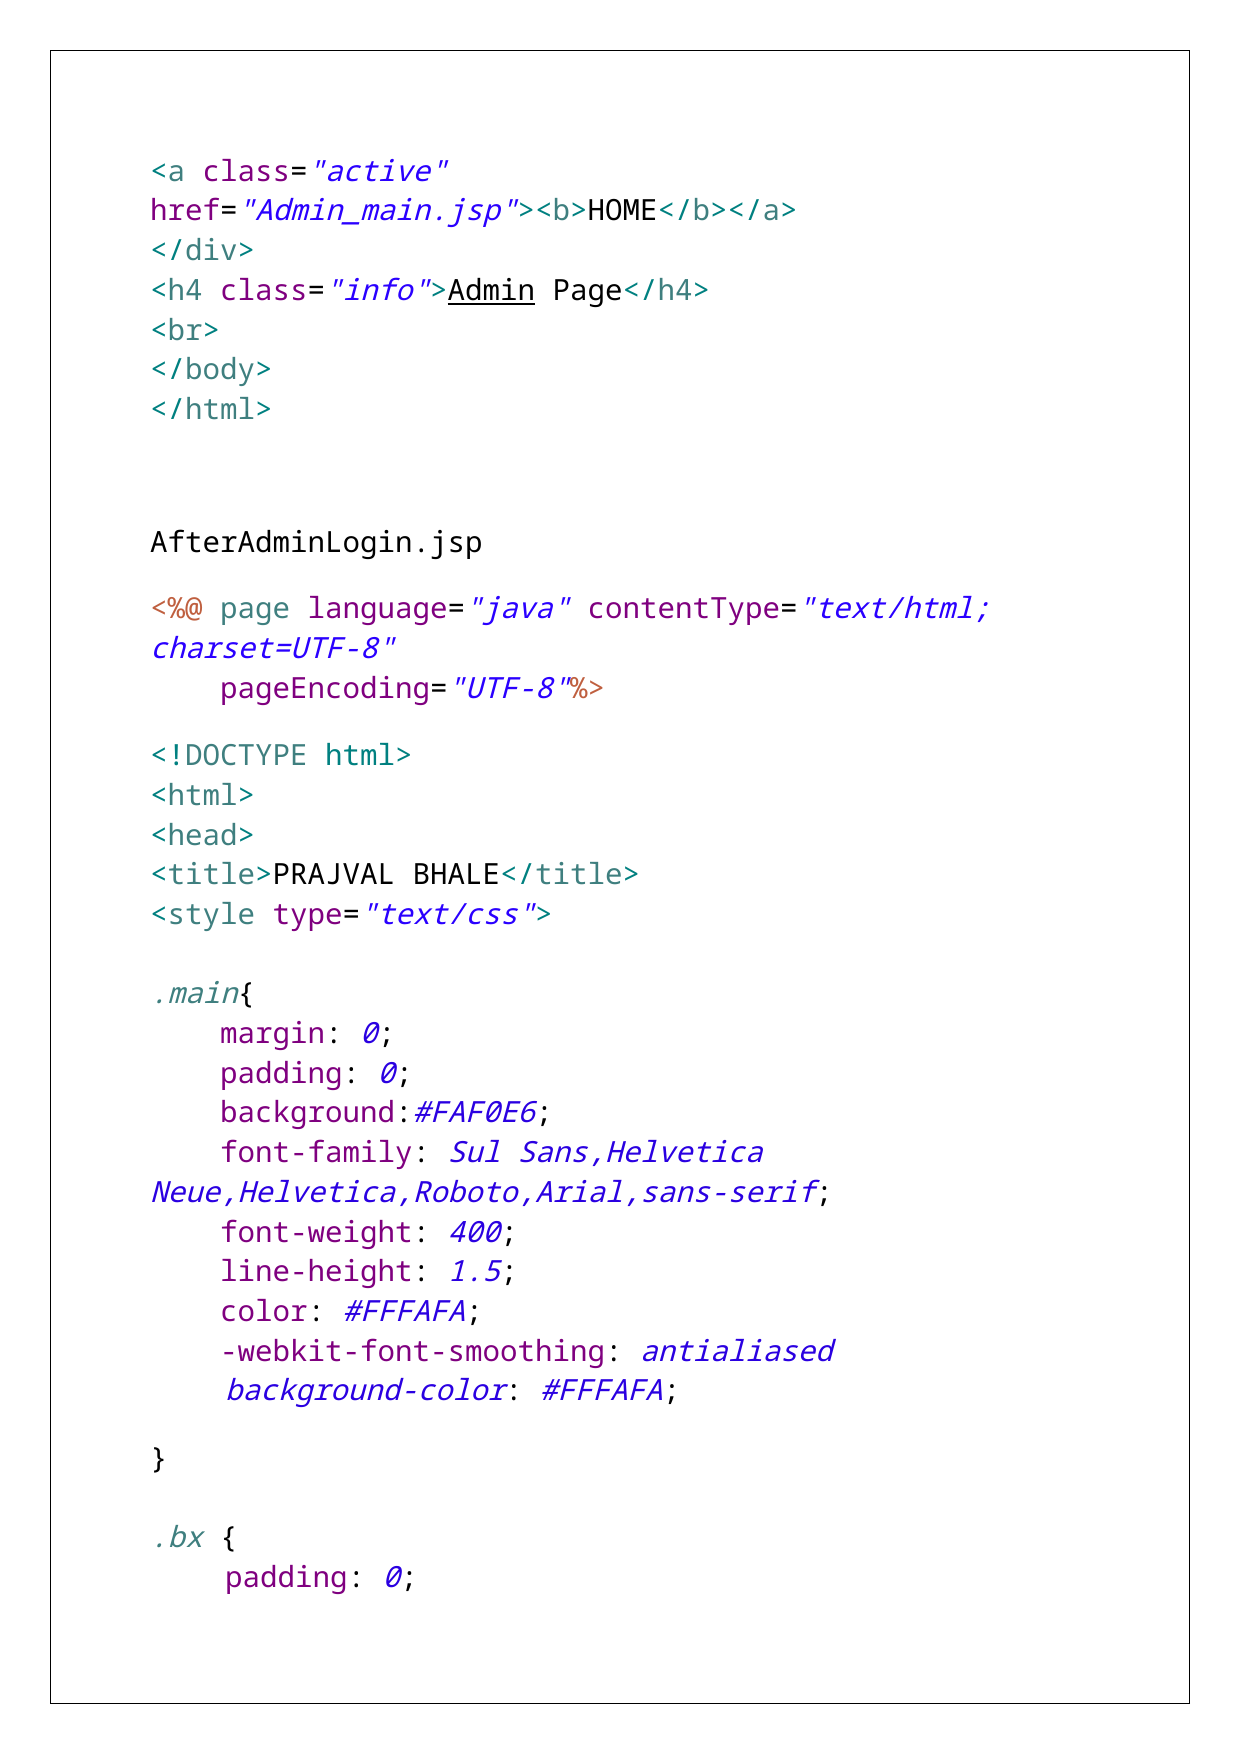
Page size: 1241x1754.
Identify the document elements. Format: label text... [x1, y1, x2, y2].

text background:#FAF0E6; [150, 1092, 1090, 1131]
text <title>PRAJVAL BHALE</title> [150, 854, 1090, 893]
text AfterAdminLogin.jsp [150, 521, 1090, 561]
text font-weight: 400; [150, 1211, 1090, 1251]
text background-color: #FFFAFA; [150, 1369, 1090, 1409]
text </div> [150, 229, 1090, 269]
text <style type="text/css"> [150, 893, 1090, 933]
text padding: 0; [150, 1556, 1090, 1596]
text <html> [150, 774, 1090, 814]
text font-family: Sul Sans,Helvetica Neue,Helvetica,Roboto,Arial,sans-serif; [150, 1131, 1090, 1211]
text </body> [150, 348, 1090, 388]
text <!DOCTYPE html> [150, 734, 1090, 774]
text padding: 0; [150, 1052, 1090, 1092]
text pageEncoding="UTF-8"%> [150, 667, 1090, 707]
text <h4 class="info">Admin Page</h4> [150, 269, 1090, 309]
text <a class="active" href="Admin_main.jsp"><b>HOME</b></a> [150, 150, 1090, 229]
text margin: 0; [150, 1012, 1090, 1052]
text <br> [150, 309, 1090, 348]
text color: #FFFAFA; [150, 1290, 1090, 1330]
text .main{ [150, 973, 1090, 1012]
text line-height: 1.5; [150, 1251, 1090, 1290]
text -webkit-font-smoothing: antialiased [150, 1330, 1090, 1369]
text <%@ page language="java" contentType="text/html; charset=UTF-8" [150, 587, 1090, 667]
text } [150, 1437, 1090, 1477]
text .bx { [150, 1517, 1090, 1556]
text <head> [150, 814, 1090, 854]
text </html> [150, 388, 1090, 428]
